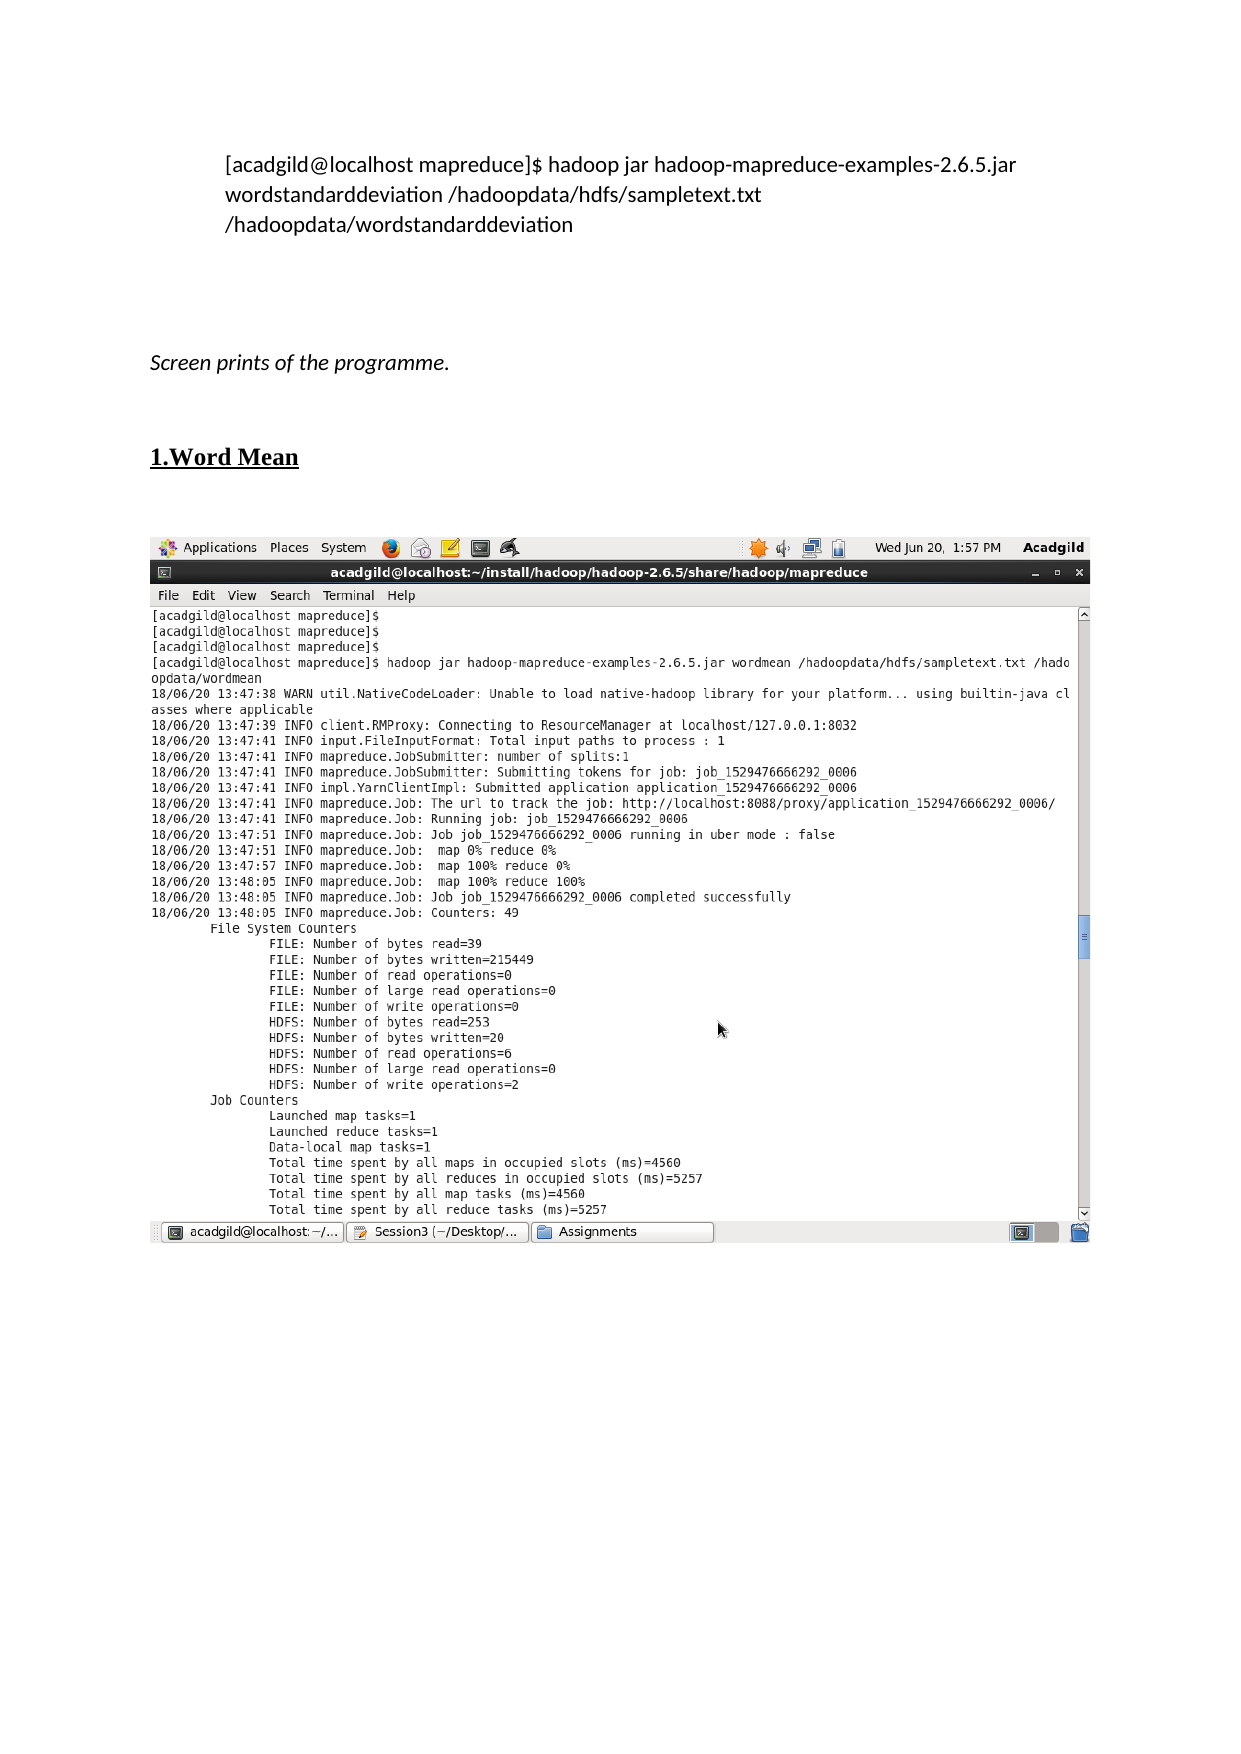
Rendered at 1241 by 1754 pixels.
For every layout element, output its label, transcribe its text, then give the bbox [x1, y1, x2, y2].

list [acadgild@localhost mapreduce]$ hadoop jar hadoop-mapreduce-examples-2.6.5.jar wordstandarddeviation /hadoopdata/hdfs/sampletext.txt /hadoopdata/wordstandarddeviation [225, 150, 1090, 238]
picture [150, 537, 1091, 1243]
text 1.Word Mean [150, 442, 1090, 471]
text Screen prints of the programme. [150, 348, 1090, 376]
